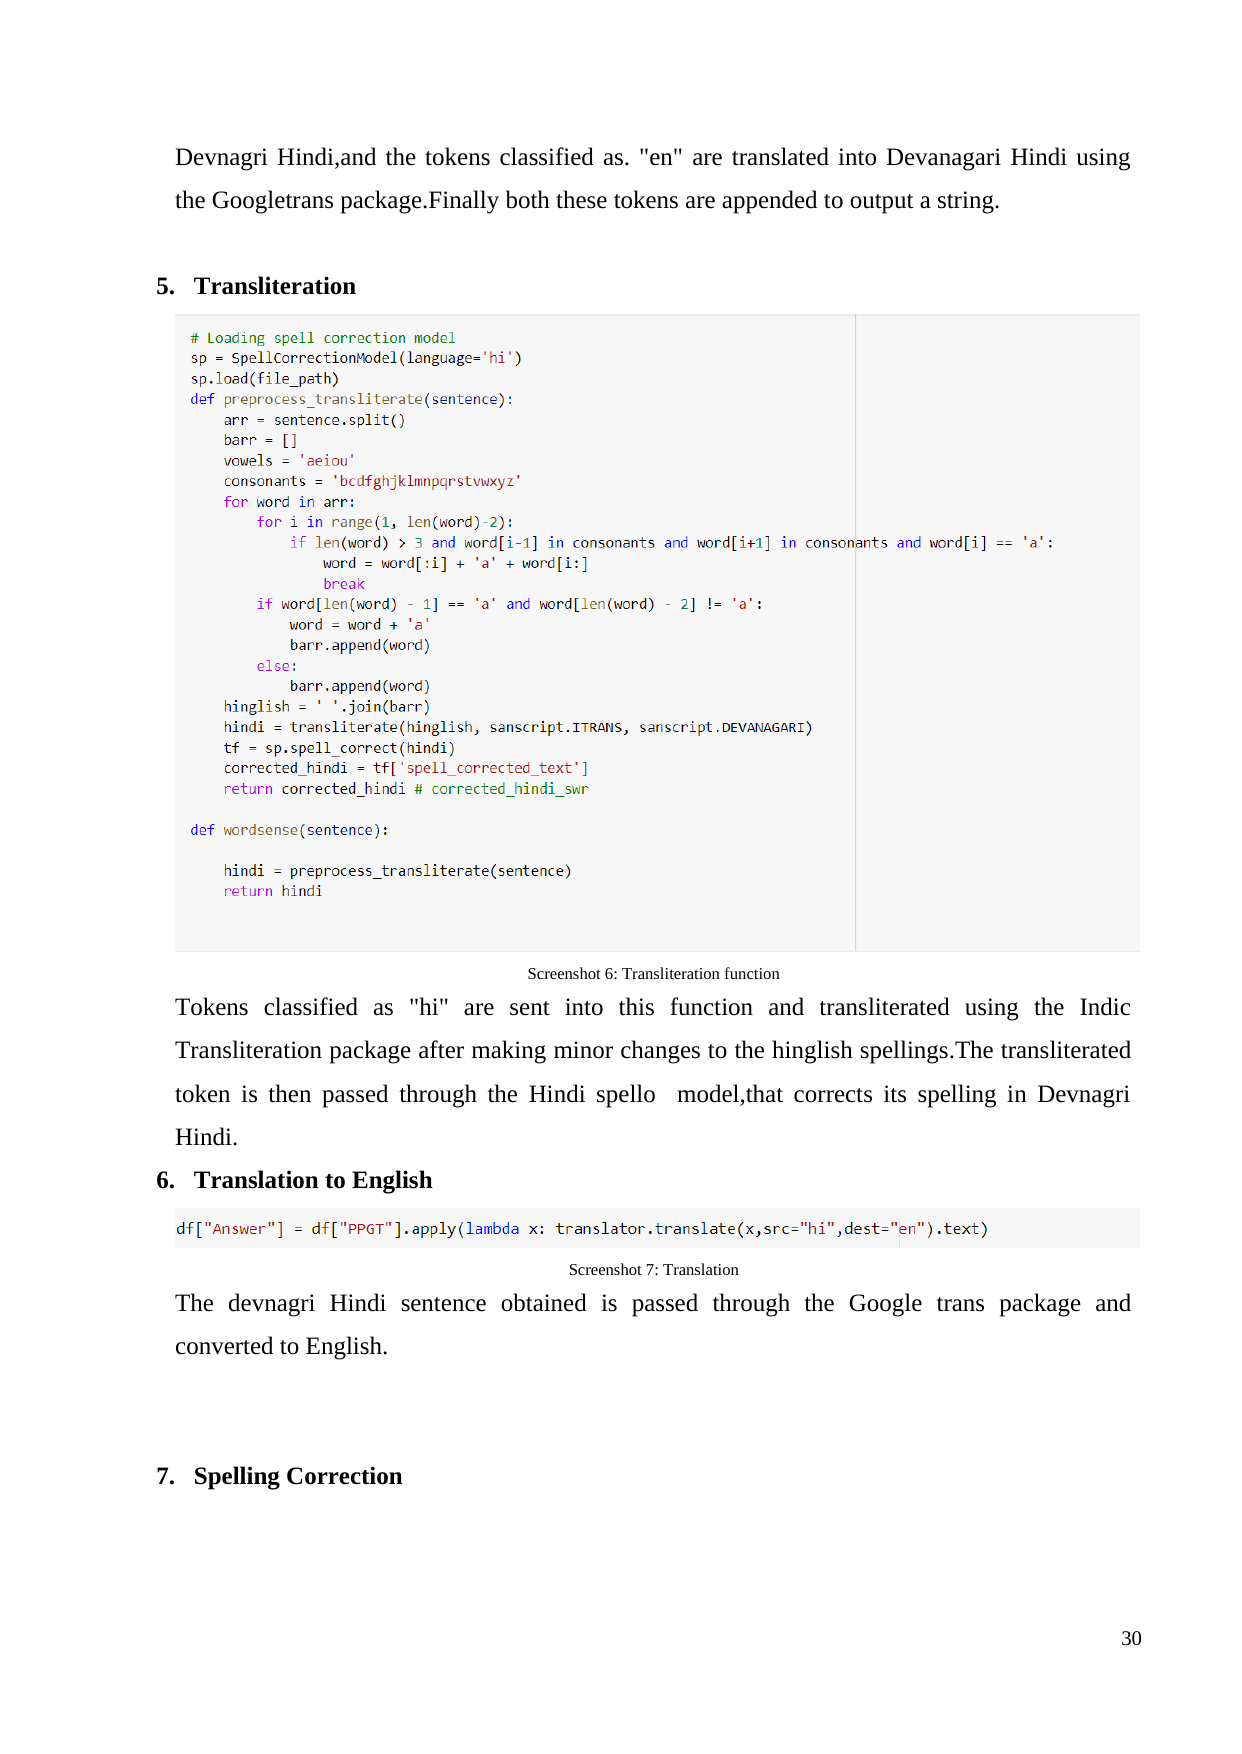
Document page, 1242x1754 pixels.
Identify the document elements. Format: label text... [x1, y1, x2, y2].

text Screenshot 6: Transliteration function [175, 964, 1132, 983]
picture [175, 314, 1140, 952]
list Transliteration [175, 271, 992, 300]
text Screenshot 7: Translation [175, 1259, 1132, 1279]
text Tokens classified as "hi" are sent into this function and transliterated using the Indic Transliteration package after making minor changes to the hinglish spellings.The transliterated token is then passed through the Hindi spello model,that corrects its spelling in Devnagri Hindi. [175, 992, 1132, 1151]
list Translation to English [175, 1165, 992, 1194]
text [175, 142, 1132, 213]
text The devnagri Hindi sentence obtained is passed through the Google trans package and converted to English. [175, 1288, 1132, 1360]
list Spelling Correction [175, 1461, 992, 1489]
picture [175, 1208, 1140, 1248]
